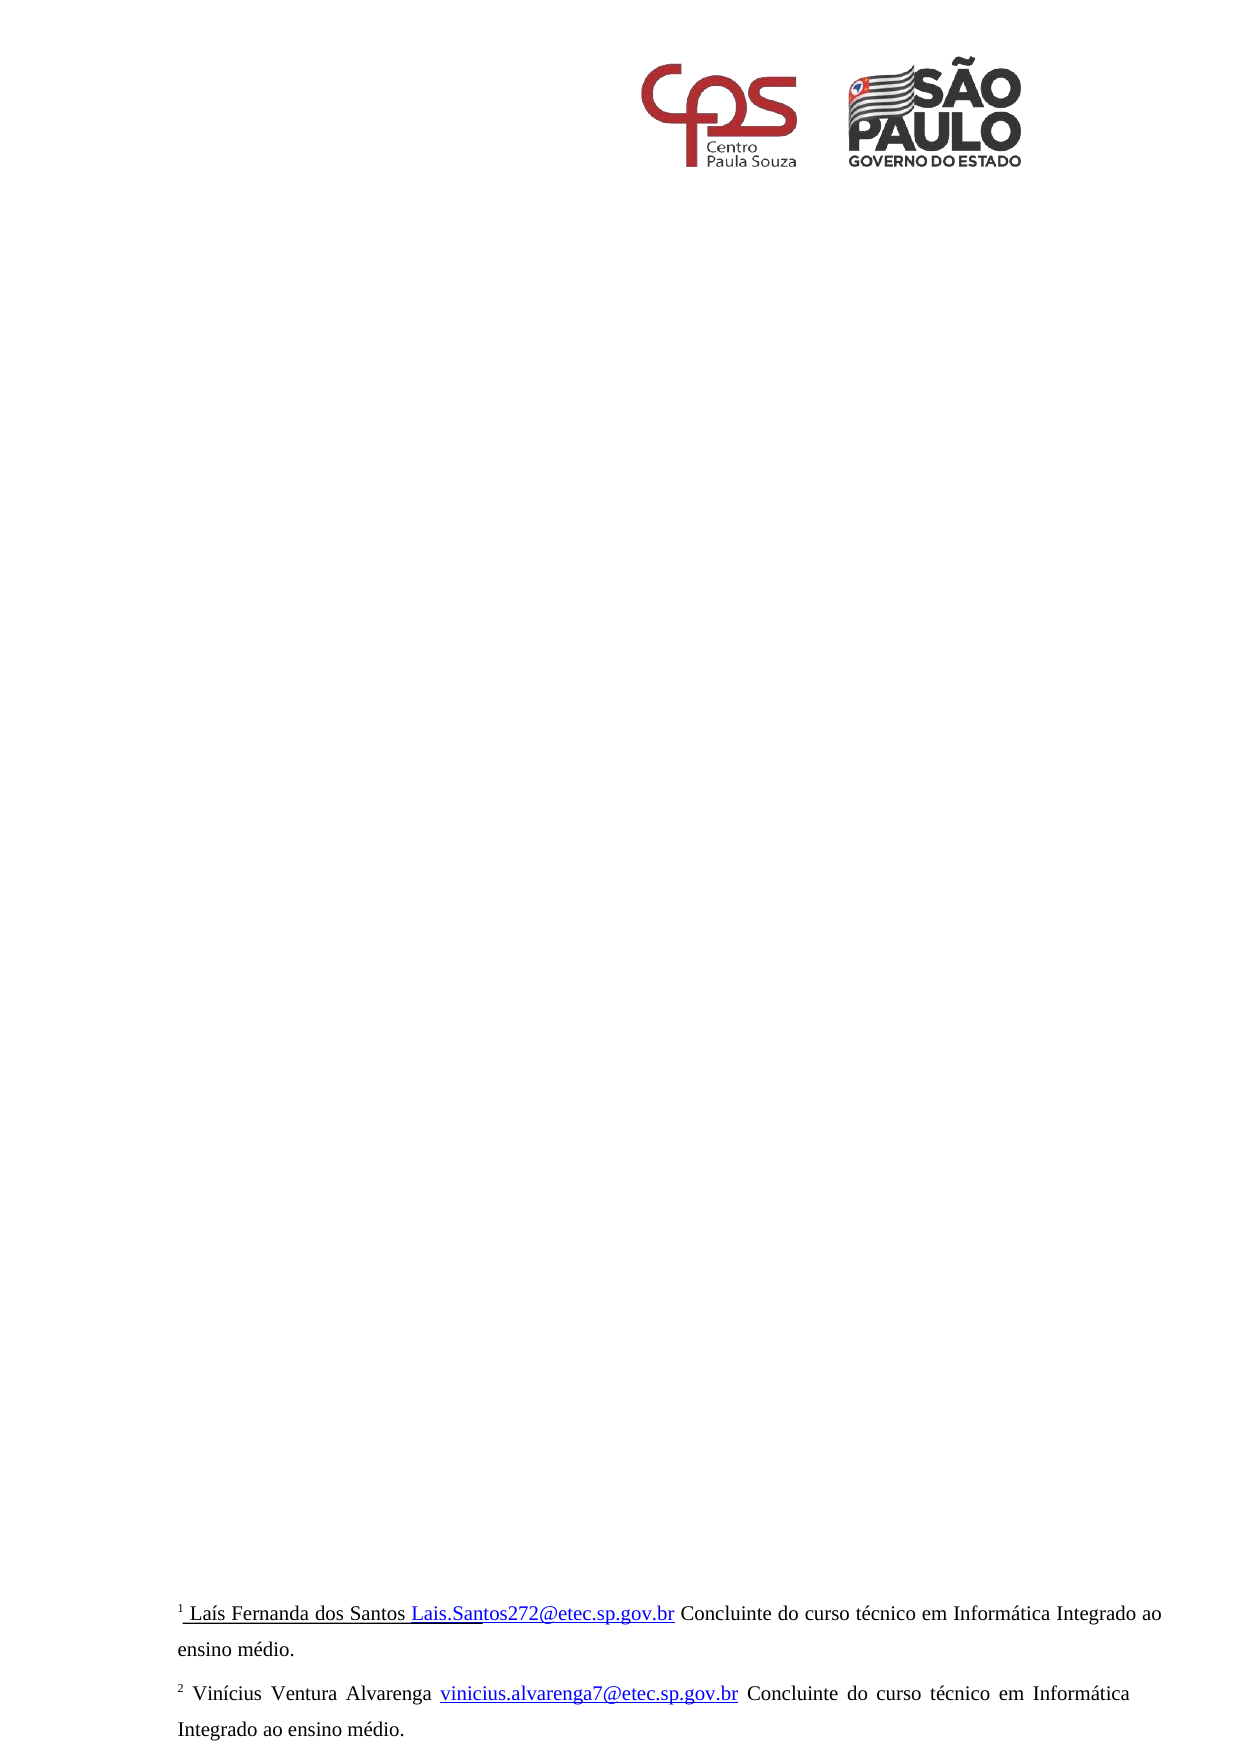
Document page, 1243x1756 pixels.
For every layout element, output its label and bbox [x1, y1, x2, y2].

picture [641, 56, 1021, 167]
